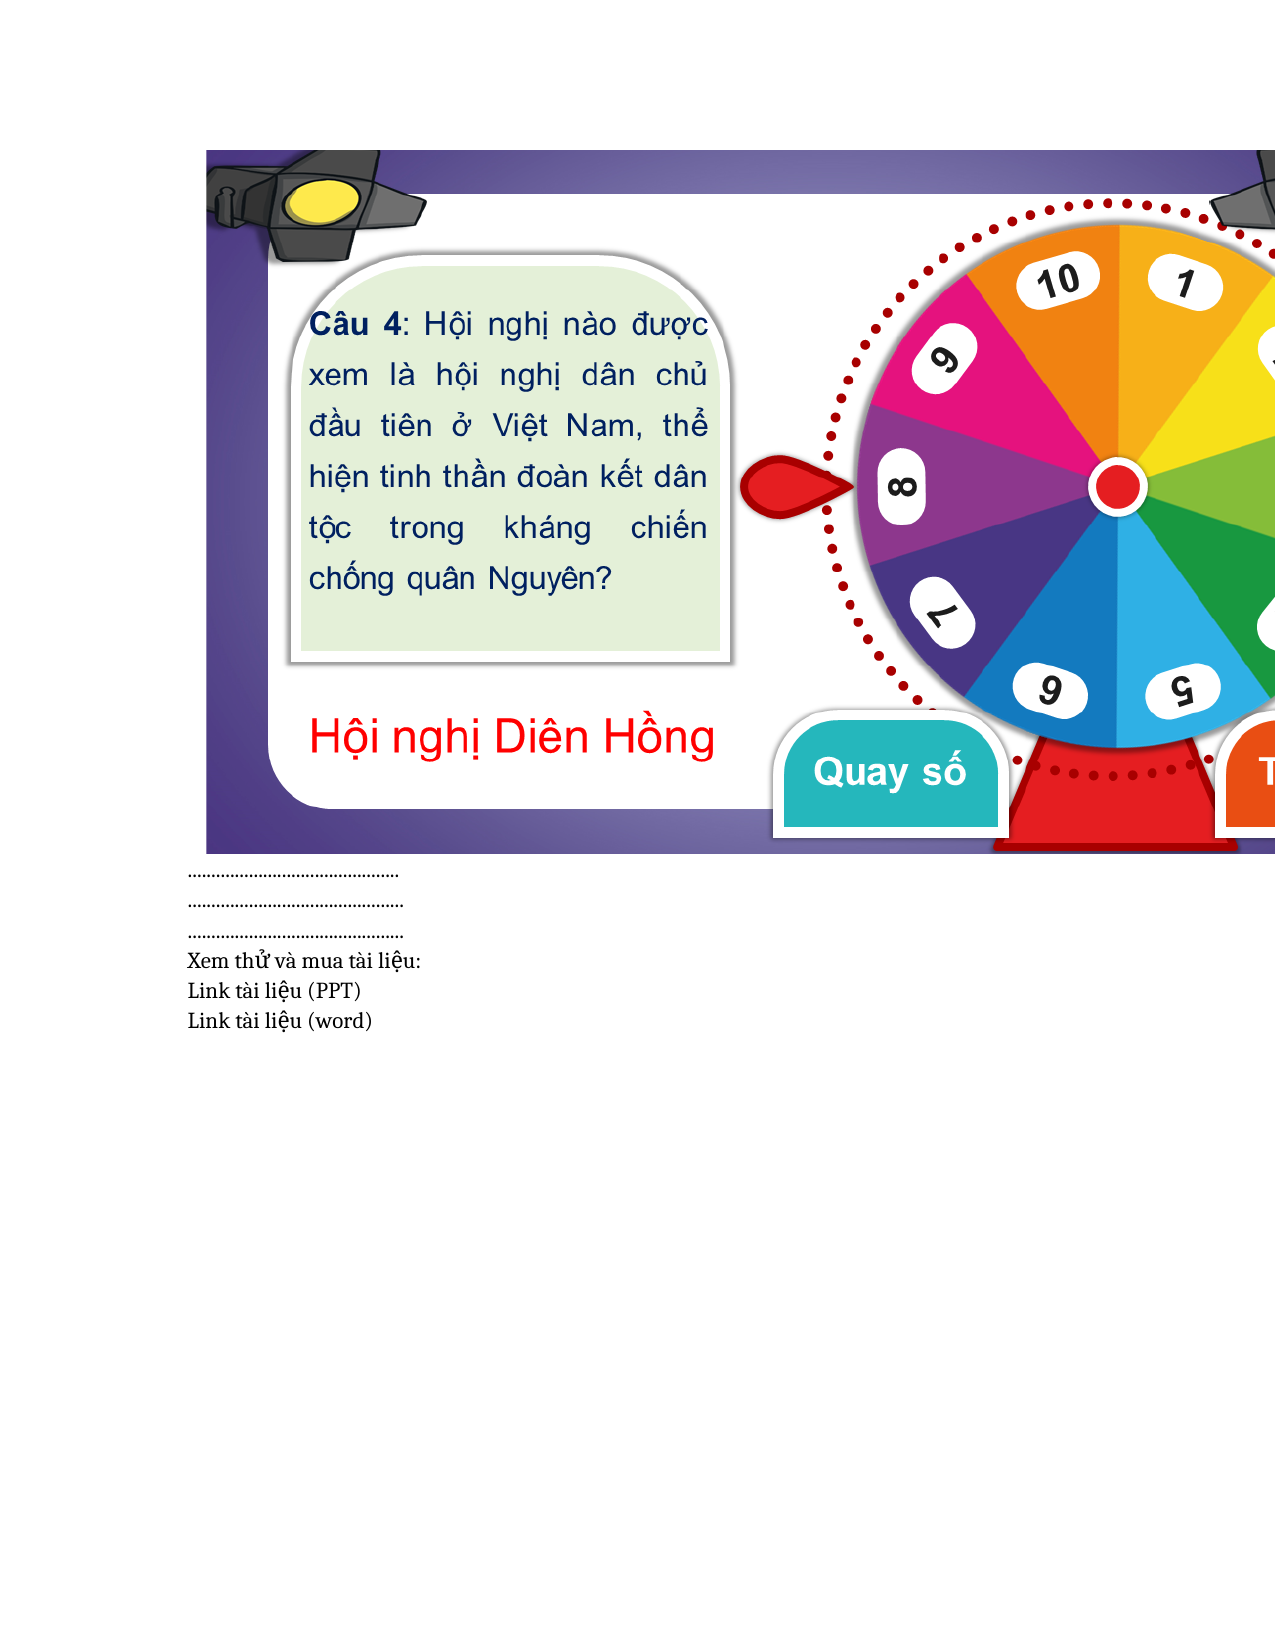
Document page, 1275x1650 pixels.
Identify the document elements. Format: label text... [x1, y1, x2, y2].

picture [206, 150, 1275, 854]
